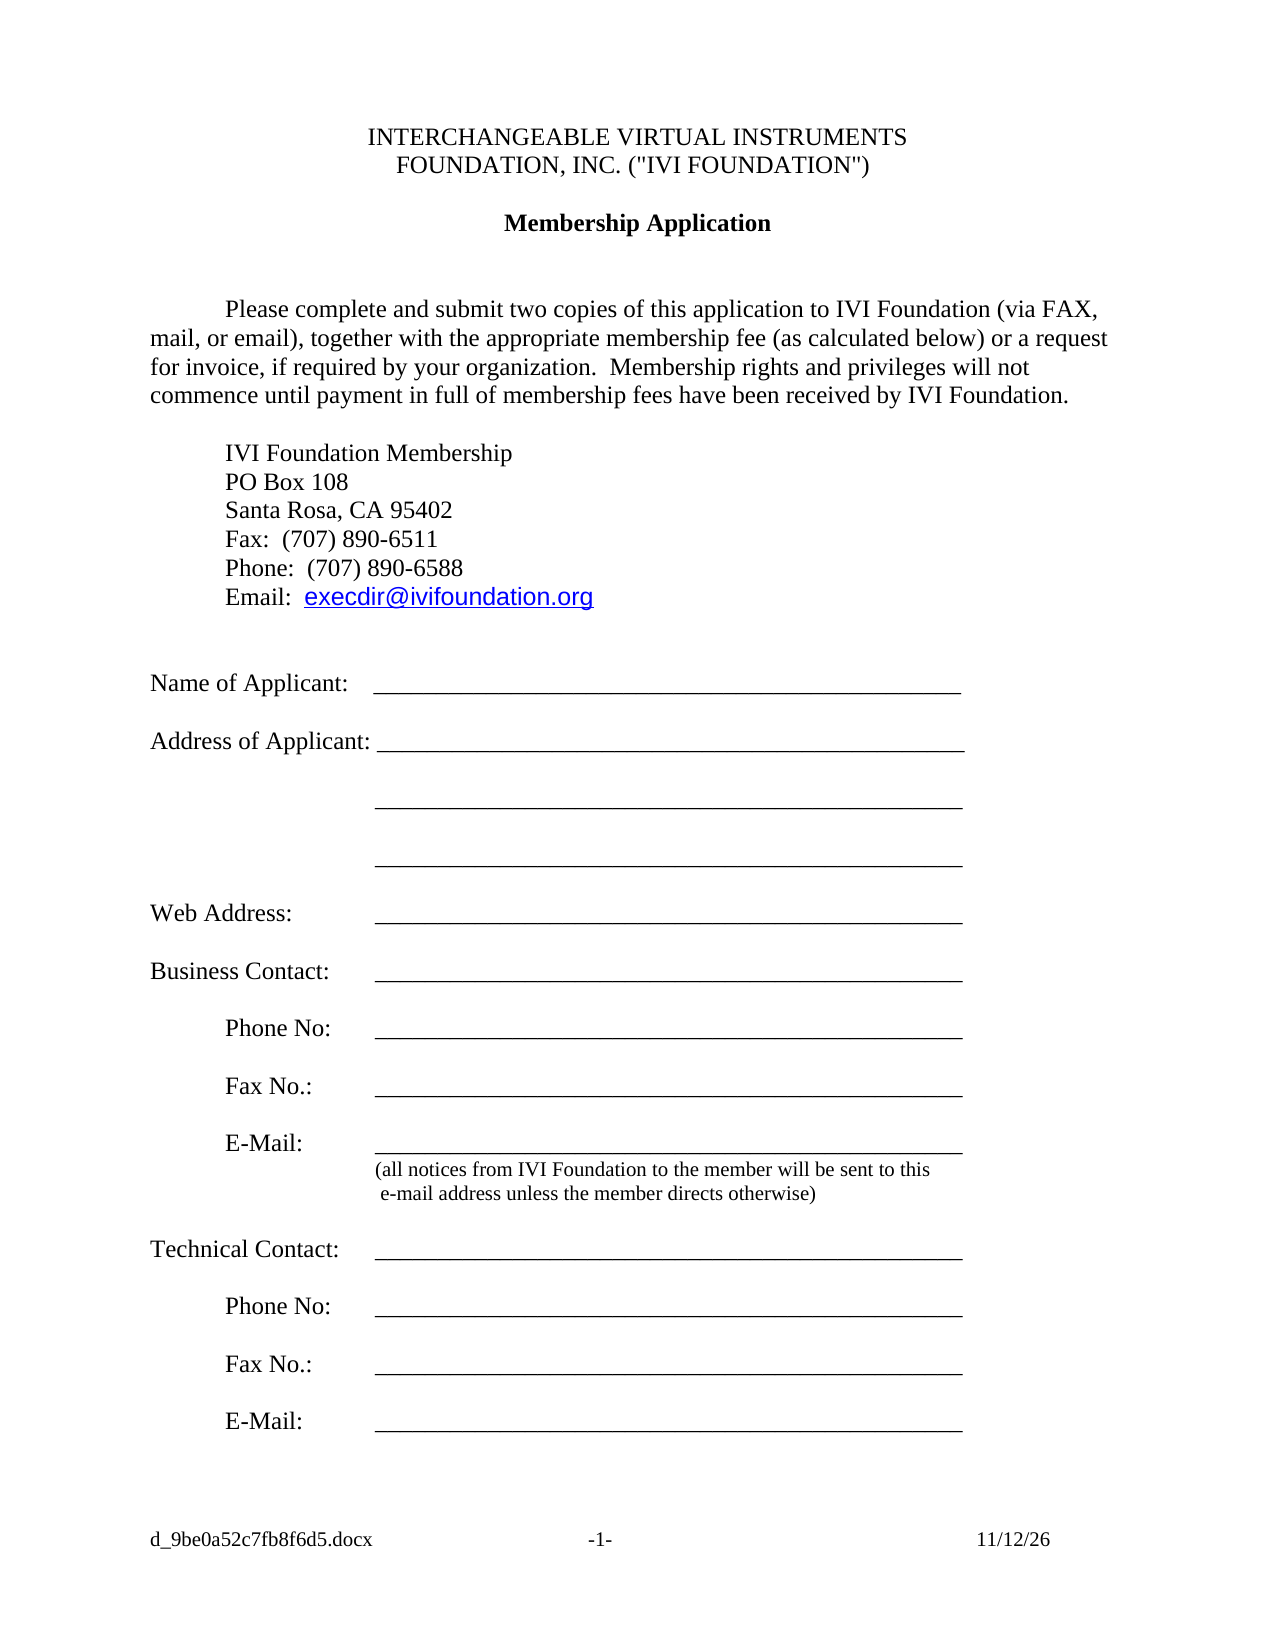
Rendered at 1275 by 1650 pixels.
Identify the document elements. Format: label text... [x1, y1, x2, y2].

text Membership Application [150, 208, 1125, 237]
text Address of Applicant: _______________________________________________ [150, 726, 1125, 754]
text FOUNDATION, INC. ("IVI FOUNDATION") [141, 151, 1125, 179]
text PO Box 108 [225, 467, 1125, 496]
text Name of Applicant: _______________________________________________ [150, 668, 1125, 697]
text Web Address: _______________________________________________ [150, 898, 1125, 927]
text Fax No.: _______________________________________________ [150, 1349, 1125, 1378]
text hip [225, 438, 1125, 467]
text Fax No.: _______________________________________________ [150, 1071, 1125, 1099]
text Please complete and submit two copies of this application to IVI Foundation (via FAX, mail, or email), together with the appropriate membership fee (as calculated below) or a request for invoice, if required by your organization. Membership rights and privileges will not commence until payment in full of membership fees have been received by IVI Foundation. [150, 294, 1125, 409]
text INTERCHANGEABLE VIRTUAL INSTRUMENTS [150, 122, 1125, 151]
text E-Mail: _______________________________________________ [150, 1128, 1125, 1157]
text Phone: (707) 890-6588 [225, 553, 1125, 582]
text (all notices from IVI Foundation to the member will be sent to this [375, 1157, 966, 1181]
text Business Contact: _______________________________________________ [150, 956, 1125, 984]
text Phone No: _______________________________________________ [150, 1291, 1125, 1320]
text E-Mail: _______________________________________________ [150, 1406, 1125, 1435]
text _______________________________________________ [150, 783, 1125, 812]
text Phone No: _______________________________________________ [150, 1013, 1125, 1042]
text Santa Rosa, CA 95402 [225, 496, 1125, 524]
text Fax: (707) 890-6511 [225, 524, 1125, 553]
text Email: execdir@ivifoundation.org [225, 582, 1125, 611]
text e-mail address unless the member directs otherwise) [375, 1181, 966, 1205]
text _______________________________________________ [150, 841, 1125, 869]
text Technical Contact: _______________________________________________ [150, 1234, 1125, 1263]
